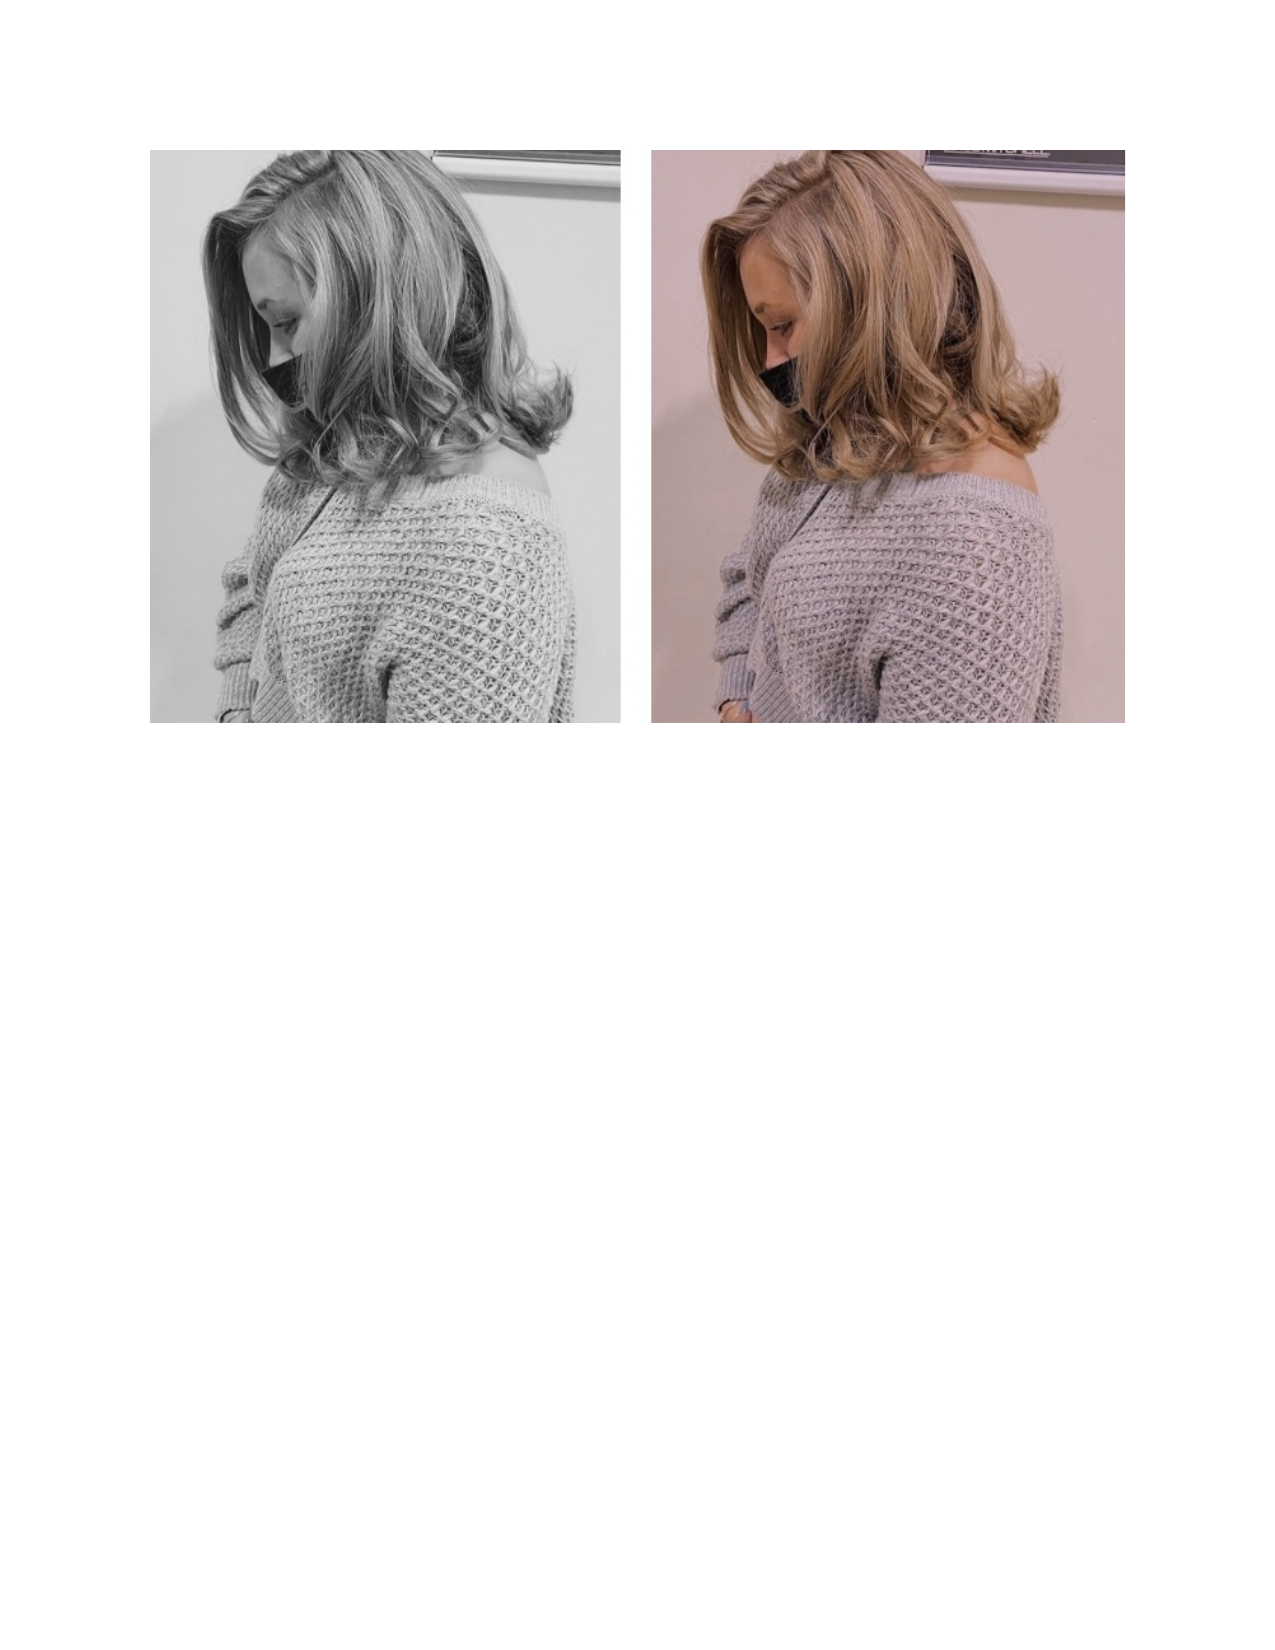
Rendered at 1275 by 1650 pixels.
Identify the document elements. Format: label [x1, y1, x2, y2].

picture [150, 150, 1125, 723]
